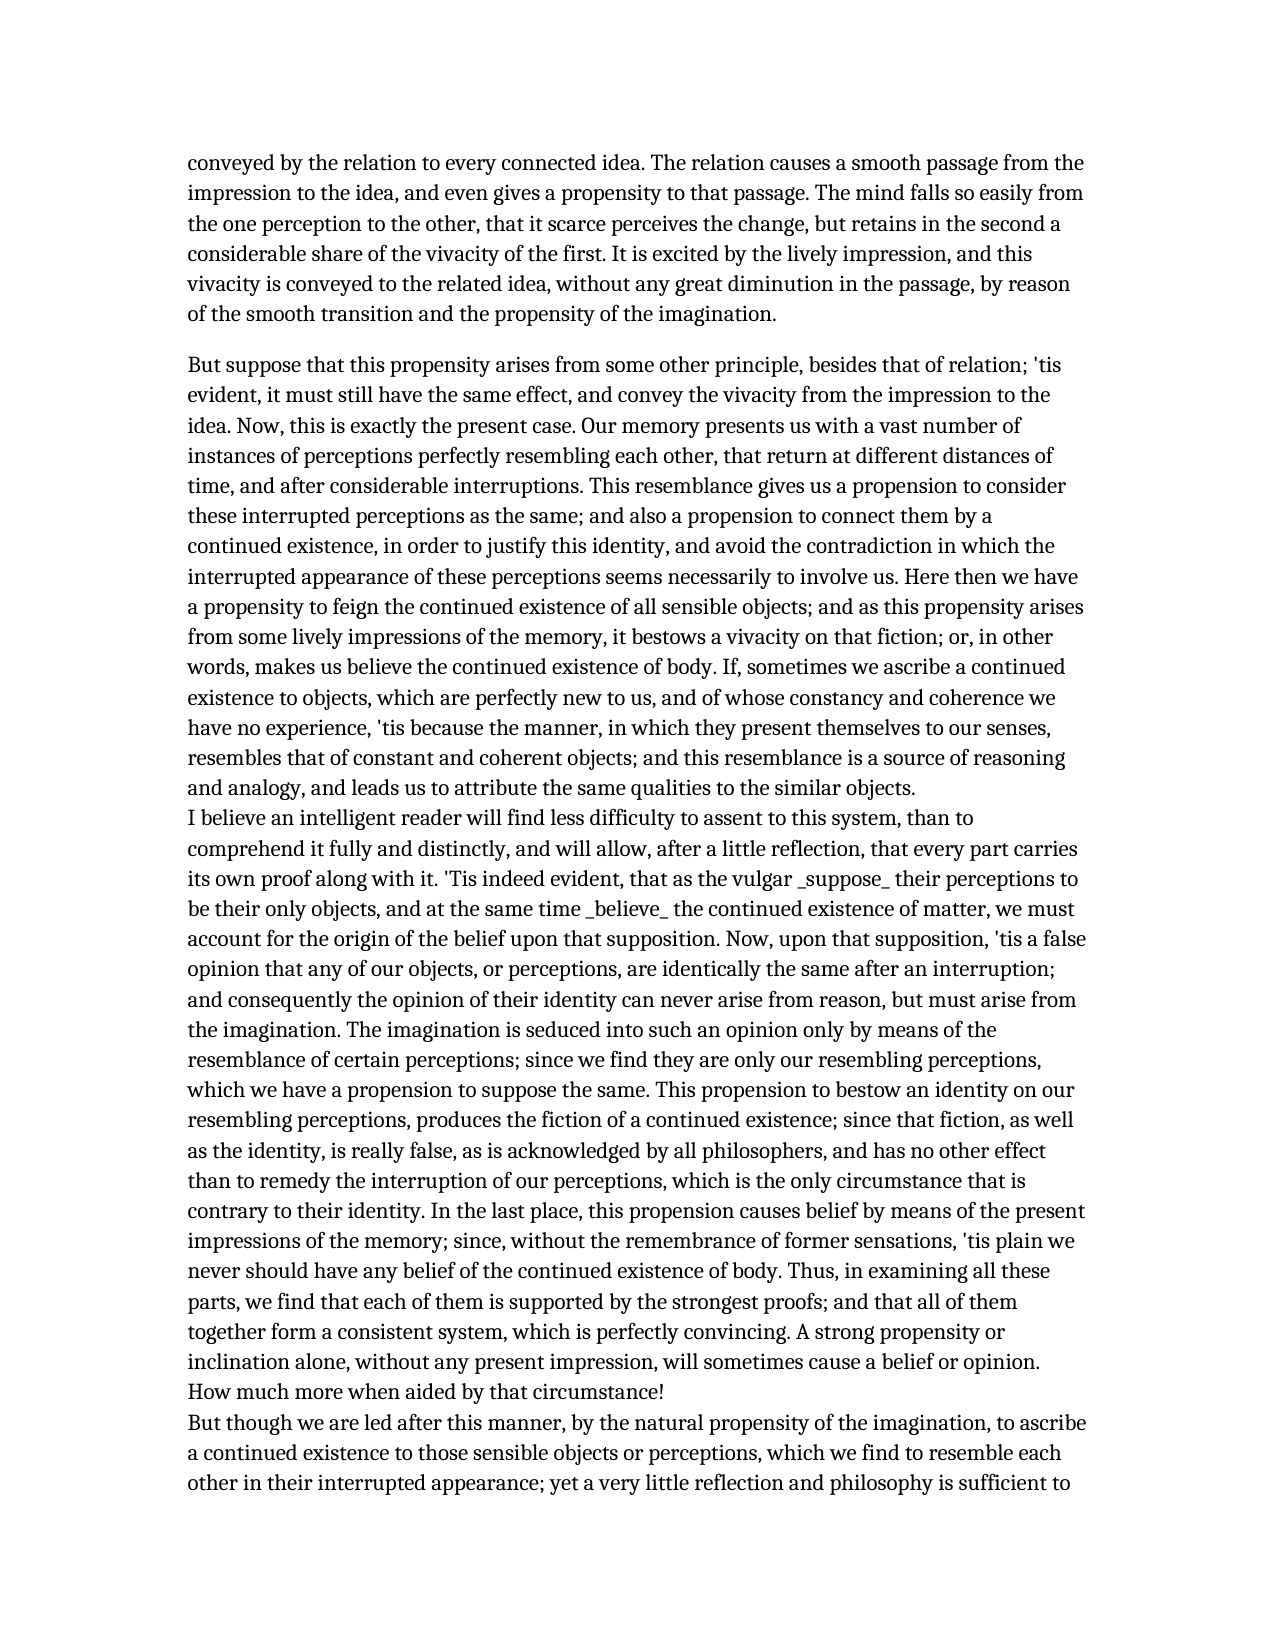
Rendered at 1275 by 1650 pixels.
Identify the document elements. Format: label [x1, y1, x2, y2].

text [187, 150, 1087, 327]
text [187, 352, 1087, 1496]
